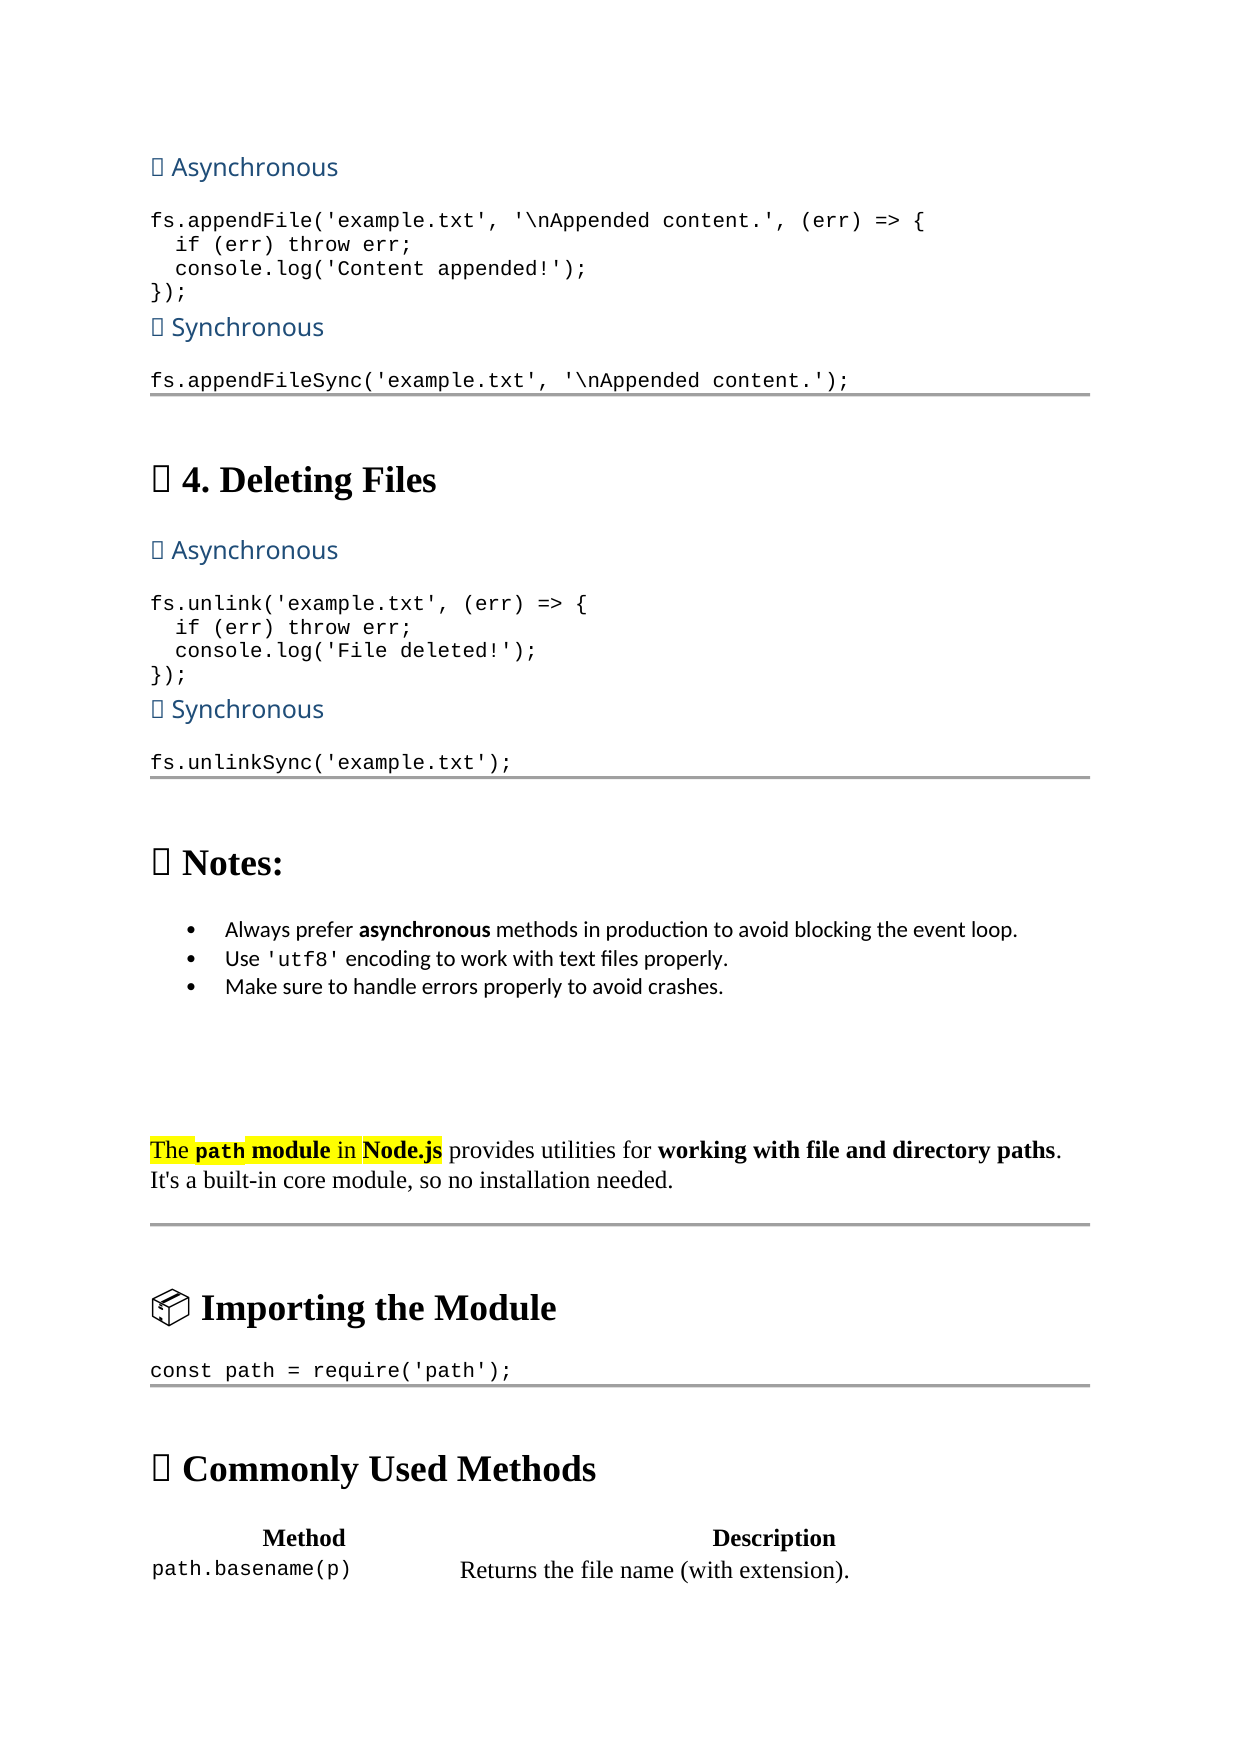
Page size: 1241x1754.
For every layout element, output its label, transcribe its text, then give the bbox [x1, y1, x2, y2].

text }); [150, 281, 1090, 305]
table_cell Returns the file name (with extension). [458, 1554, 1090, 1585]
text 🔹 Commonly Used Methods [150, 1441, 1090, 1492]
table_header Method [150, 1522, 458, 1553]
list Make sure to handle errors properly to avoid crashes. [187, 972, 1090, 1000]
text if (err) throw err; [150, 617, 1090, 641]
subtitle 🛑 Synchronous [150, 692, 1090, 726]
text 📦 Importing the Module [150, 1280, 1090, 1331]
text console.log('Content appended!'); [150, 258, 1090, 281]
subtitle ✅ Asynchronous [150, 150, 1090, 184]
table_cell path.basename(p) [150, 1554, 458, 1585]
subtitle 🛑 Synchronous [150, 309, 1090, 343]
subtitle 📘 4. Deleting Files [150, 453, 1090, 504]
text const path = require('path'); [150, 1361, 1090, 1384]
text fs.appendFileSync('example.txt', '\nAppended content.'); [150, 369, 1090, 393]
text }); [150, 664, 1090, 688]
text console.log('File deleted!'); [150, 641, 1090, 664]
list Use 'utf8' encoding to work with text files properly. [187, 944, 1090, 972]
text fs.appendFile('example.txt', '\nAppended content.', (err) => { [150, 210, 1090, 234]
table_header Description [458, 1522, 1090, 1553]
list Always prefer asynchronous methods in production to avoid blocking the event loop. [187, 916, 1090, 944]
text The path module in Node.js provides utilities for working with file and directory paths. It's a built-in core module, so no installation needed. [150, 1136, 1090, 1194]
subtitle ✅ Asynchronous [150, 533, 1090, 567]
text if (err) throw err; [150, 234, 1090, 258]
subtitle 💡 Notes: [150, 835, 1090, 886]
text fs.unlinkSync('example.txt'); [150, 752, 1090, 776]
text fs.unlink('example.txt', (err) => { [150, 593, 1090, 617]
